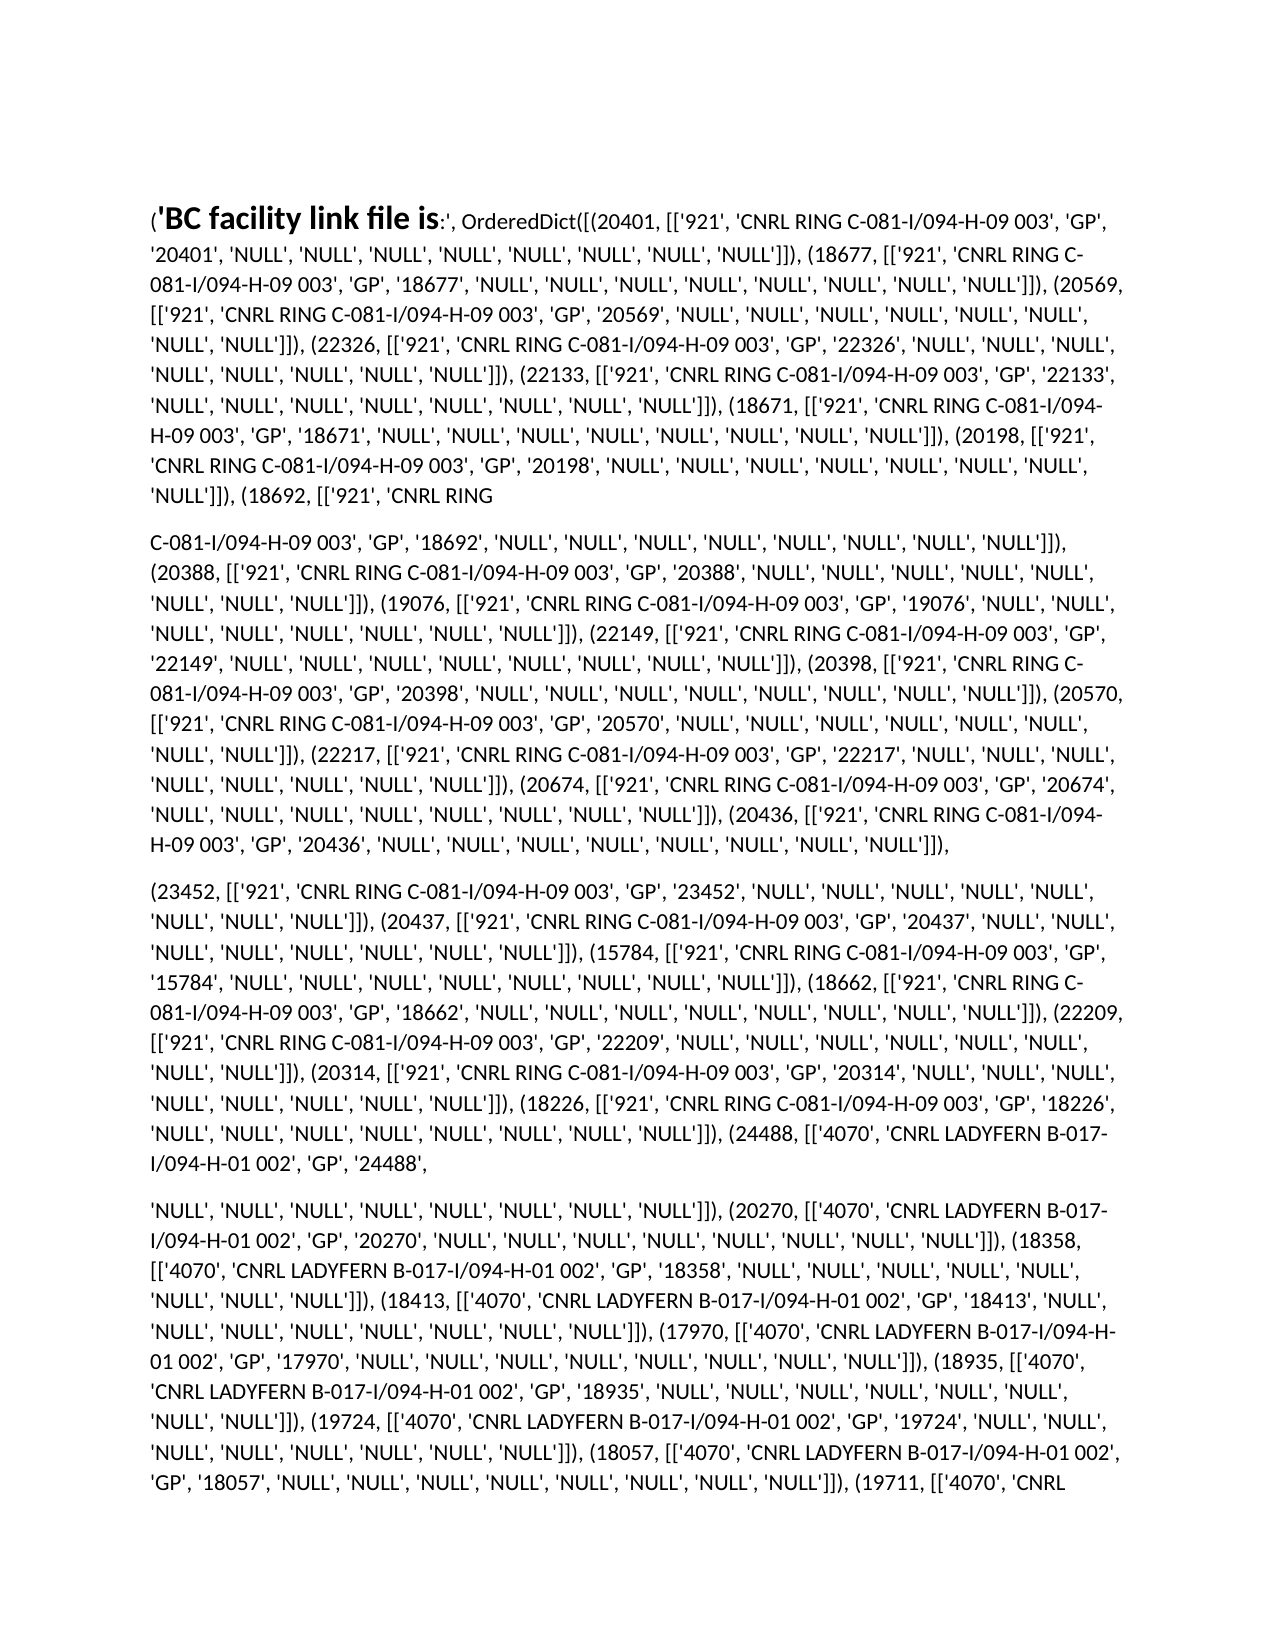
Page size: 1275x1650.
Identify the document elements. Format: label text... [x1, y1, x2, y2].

text (23452, [['921', 'CNRL RING C-081-I/094-H-09 003', 'GP', '23452', 'NULL', 'NULL', 'NULL', 'NULL', 'NULL', 'NULL', 'NULL', 'NULL']]), (20437, [['921', 'CNRL RING C-081-I/094-H-09 003', 'GP', '20437', 'NULL', 'NULL', 'NULL', 'NULL', 'NULL', 'NULL', 'NULL', 'NULL']]), (15784, [['921', 'CNRL RING C-081-I/094-H-09 003', 'GP', '15784', 'NULL', 'NULL', 'NULL', 'NULL', 'NULL', 'NULL', 'NULL', 'NULL']]), (18662, [['921', 'CNRL RING C-081-I/094-H-09 003', 'GP', '18662', 'NULL', 'NULL', 'NULL', 'NULL', 'NULL', 'NULL', 'NULL', 'NULL']]), (22209, [['921', 'CNRL RING C-081-I/094-H-09 003', 'GP', '22209', 'NULL', 'NULL', 'NULL', 'NULL', 'NULL', 'NULL', 'NULL', 'NULL']]), (20314, [['921', 'CNRL RING C-081-I/094-H-09 003', 'GP', '20314', 'NULL', 'NULL', 'NULL', 'NULL', 'NULL', 'NULL', 'NULL', 'NULL']]), (18226, [['921', 'CNRL RING C-081-I/094-H-09 003', 'GP', '18226', 'NULL', 'NULL', 'NULL', 'NULL', 'NULL', 'NULL', 'NULL', 'NULL']]), (24488, [['4070', 'CNRL LADYFERN B-017-I/094-H-01 002', 'GP', '24488', [150, 877, 1125, 1177]
text ('BC facility link file is:', OrderedDict([(20401, [['921', 'CNRL RING C-081-I/094-H-09 003', 'GP', '20401', 'NULL', 'NULL', 'NULL', 'NULL', 'NULL', 'NULL', 'NULL', 'NULL']]), (18677, [['921', 'CNRL RING C-081-I/094-H-09 003', 'GP', '18677', 'NULL', 'NULL', 'NULL', 'NULL', 'NULL', 'NULL', 'NULL', 'NULL']]), (20569, [['921', 'CNRL RING C-081-I/094-H-09 003', 'GP', '20569', 'NULL', 'NULL', 'NULL', 'NULL', 'NULL', 'NULL', 'NULL', 'NULL']]), (22326, [['921', 'CNRL RING C-081-I/094-H-09 003', 'GP', '22326', 'NULL', 'NULL', 'NULL', 'NULL', 'NULL', 'NULL', 'NULL', 'NULL']]), (22133, [['921', 'CNRL RING C-081-I/094-H-09 003', 'GP', '22133', 'NULL', 'NULL', 'NULL', 'NULL', 'NULL', 'NULL', 'NULL', 'NULL']]), (18671, [['921', 'CNRL RING C-081-I/094-H-09 003', 'GP', '18671', 'NULL', 'NULL', 'NULL', 'NULL', 'NULL', 'NULL', 'NULL', 'NULL']]), (20198, [['921', 'CNRL RING C-081-I/094-H-09 003', 'GP', '20198', 'NULL', 'NULL', 'NULL', 'NULL', 'NULL', 'NULL', 'NULL', 'NULL']]), (18692, [['921', 'CNRL RING [150, 197, 1125, 509]
text C-081-I/094-H-09 003', 'GP', '18692', 'NULL', 'NULL', 'NULL', 'NULL', 'NULL', 'NULL', 'NULL', 'NULL']]), (20388, [['921', 'CNRL RING C-081-I/094-H-09 003', 'GP', '20388', 'NULL', 'NULL', 'NULL', 'NULL', 'NULL', 'NULL', 'NULL', 'NULL']]), (19076, [['921', 'CNRL RING C-081-I/094-H-09 003', 'GP', '19076', 'NULL', 'NULL', 'NULL', 'NULL', 'NULL', 'NULL', 'NULL', 'NULL']]), (22149, [['921', 'CNRL RING C-081-I/094-H-09 003', 'GP', '22149', 'NULL', 'NULL', 'NULL', 'NULL', 'NULL', 'NULL', 'NULL', 'NULL']]), (20398, [['921', 'CNRL RING C-081-I/094-H-09 003', 'GP', '20398', 'NULL', 'NULL', 'NULL', 'NULL', 'NULL', 'NULL', 'NULL', 'NULL']]), (20570, [['921', 'CNRL RING C-081-I/094-H-09 003', 'GP', '20570', 'NULL', 'NULL', 'NULL', 'NULL', 'NULL', 'NULL', 'NULL', 'NULL']]), (22217, [['921', 'CNRL RING C-081-I/094-H-09 003', 'GP', '22217', 'NULL', 'NULL', 'NULL', 'NULL', 'NULL', 'NULL', 'NULL', 'NULL']]), (20674, [['921', 'CNRL RING C-081-I/094-H-09 003', 'GP', '20674', 'NULL', 'NULL', 'NULL', 'NULL', 'NULL', 'NULL', 'NULL', 'NULL']]), (20436, [['921', 'CNRL RING C-081-I/094-H-09 003', 'GP', '20436', 'NULL', 'NULL', 'NULL', 'NULL', 'NULL', 'NULL', 'NULL', 'NULL']]), [150, 528, 1125, 858]
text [150, 1196, 1125, 1496]
